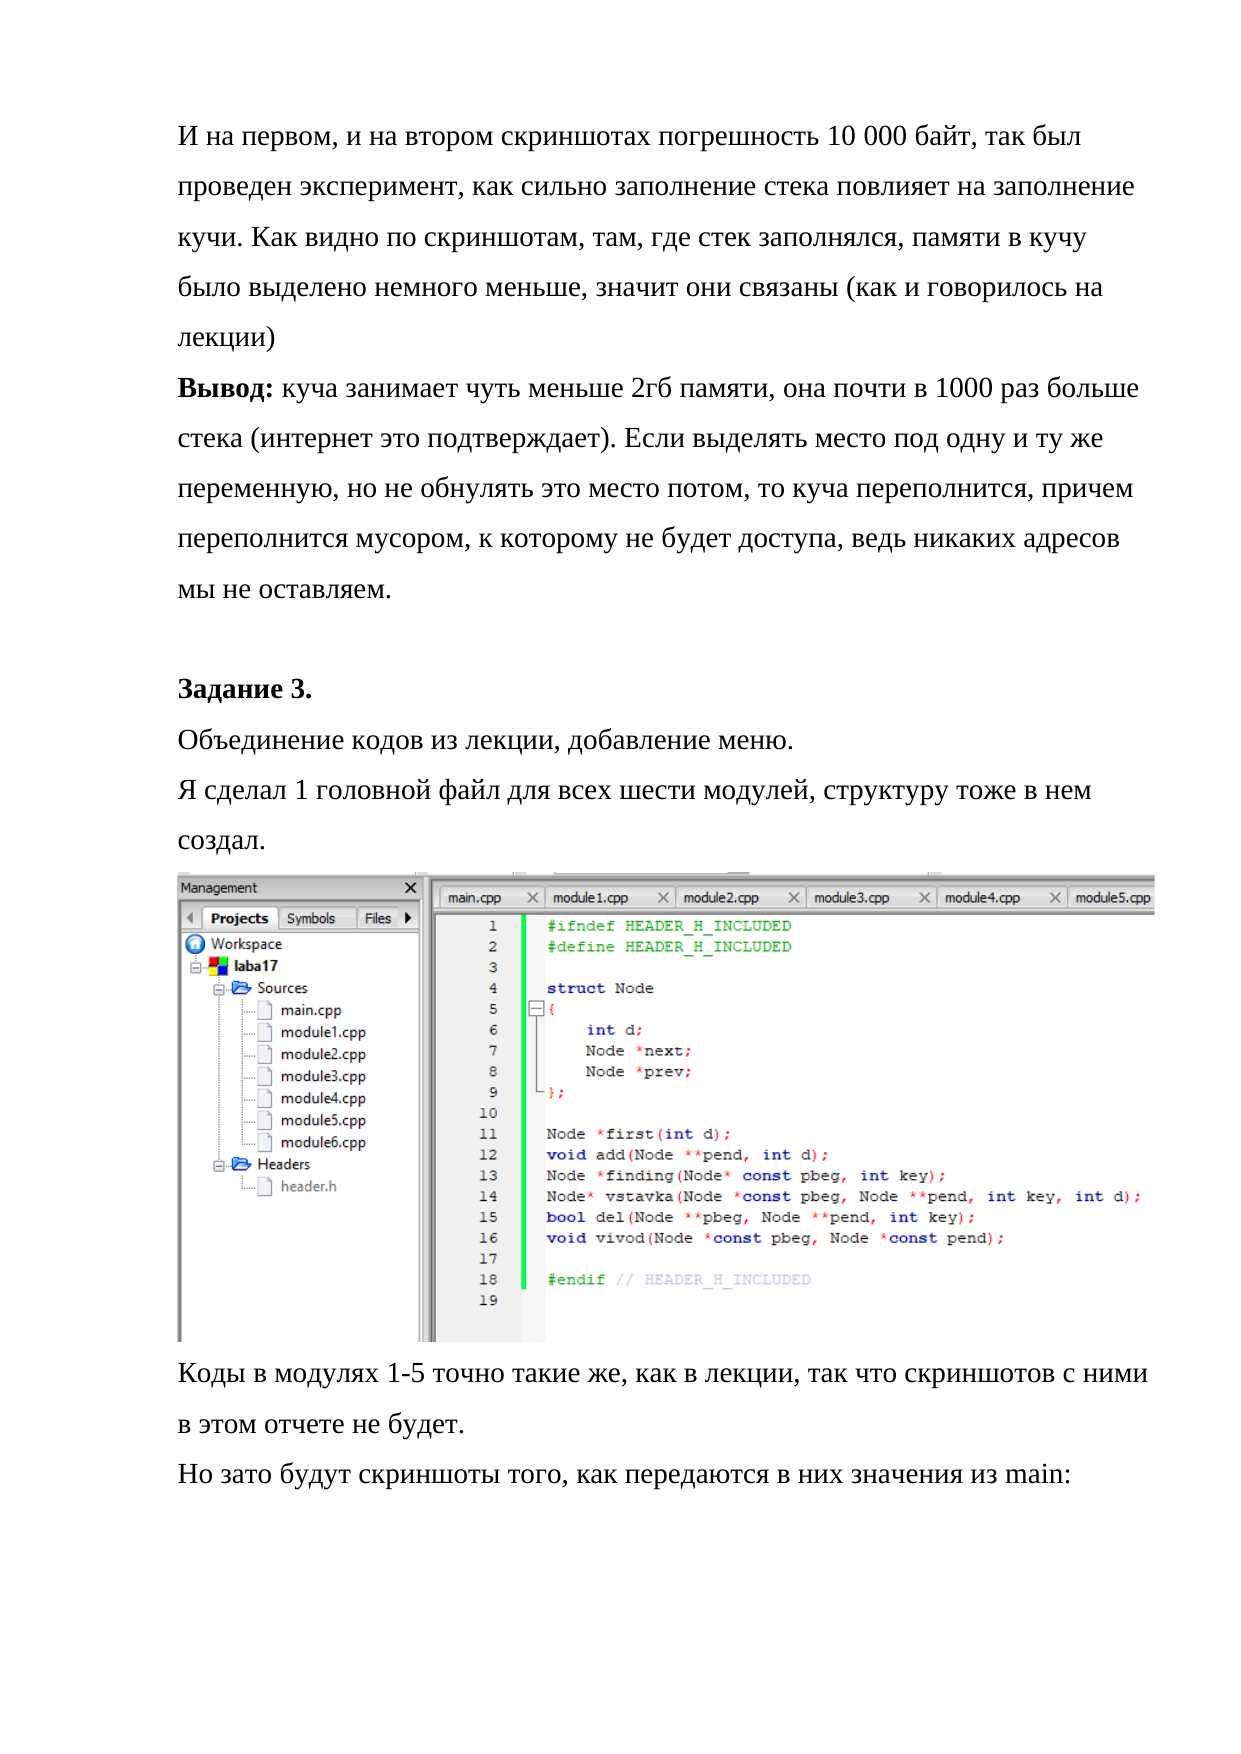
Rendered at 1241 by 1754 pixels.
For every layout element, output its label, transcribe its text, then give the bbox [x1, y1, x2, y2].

text Вывод: куча занимает чуть меньше 2гб памяти, она почти в 1000 раз больше стека (интернет это подтверждает). Если выделять место под одну и ту же переменную, но не обнулять это место потом, то куча переполнится, причем переполнится мусором, к которому не будет доступа, ведь никаких адресов мы не оставляем. [177, 370, 1152, 604]
text Но зато будут скриншоты того, как передаются в них значения из main: [177, 1456, 1152, 1490]
text Объединение кодов из лекции, добавление меню. [177, 722, 1152, 755]
text И на первом, и на втором скриншотах погрешность 10 000 байт, так был проведен эксперимент, как сильно заполнение стека повлияет на заполнение кучи. Как видно по скриншотам, там, где стек заполнялся, памяти в кучу было выделено немного меньше, значит они связаны (как и говорилось на лекции) [177, 118, 1152, 353]
picture [177, 872, 1155, 1342]
text Задание 3. [177, 672, 1152, 705]
text Я сделал 1 головной файл для всех шести модулей, структуру тоже в нем создал. [177, 772, 1152, 856]
text Коды в модулях 1-5 точно такие же, как в лекции, так что скриншотов с ними в этом отчете не будет. [177, 1356, 1152, 1439]
